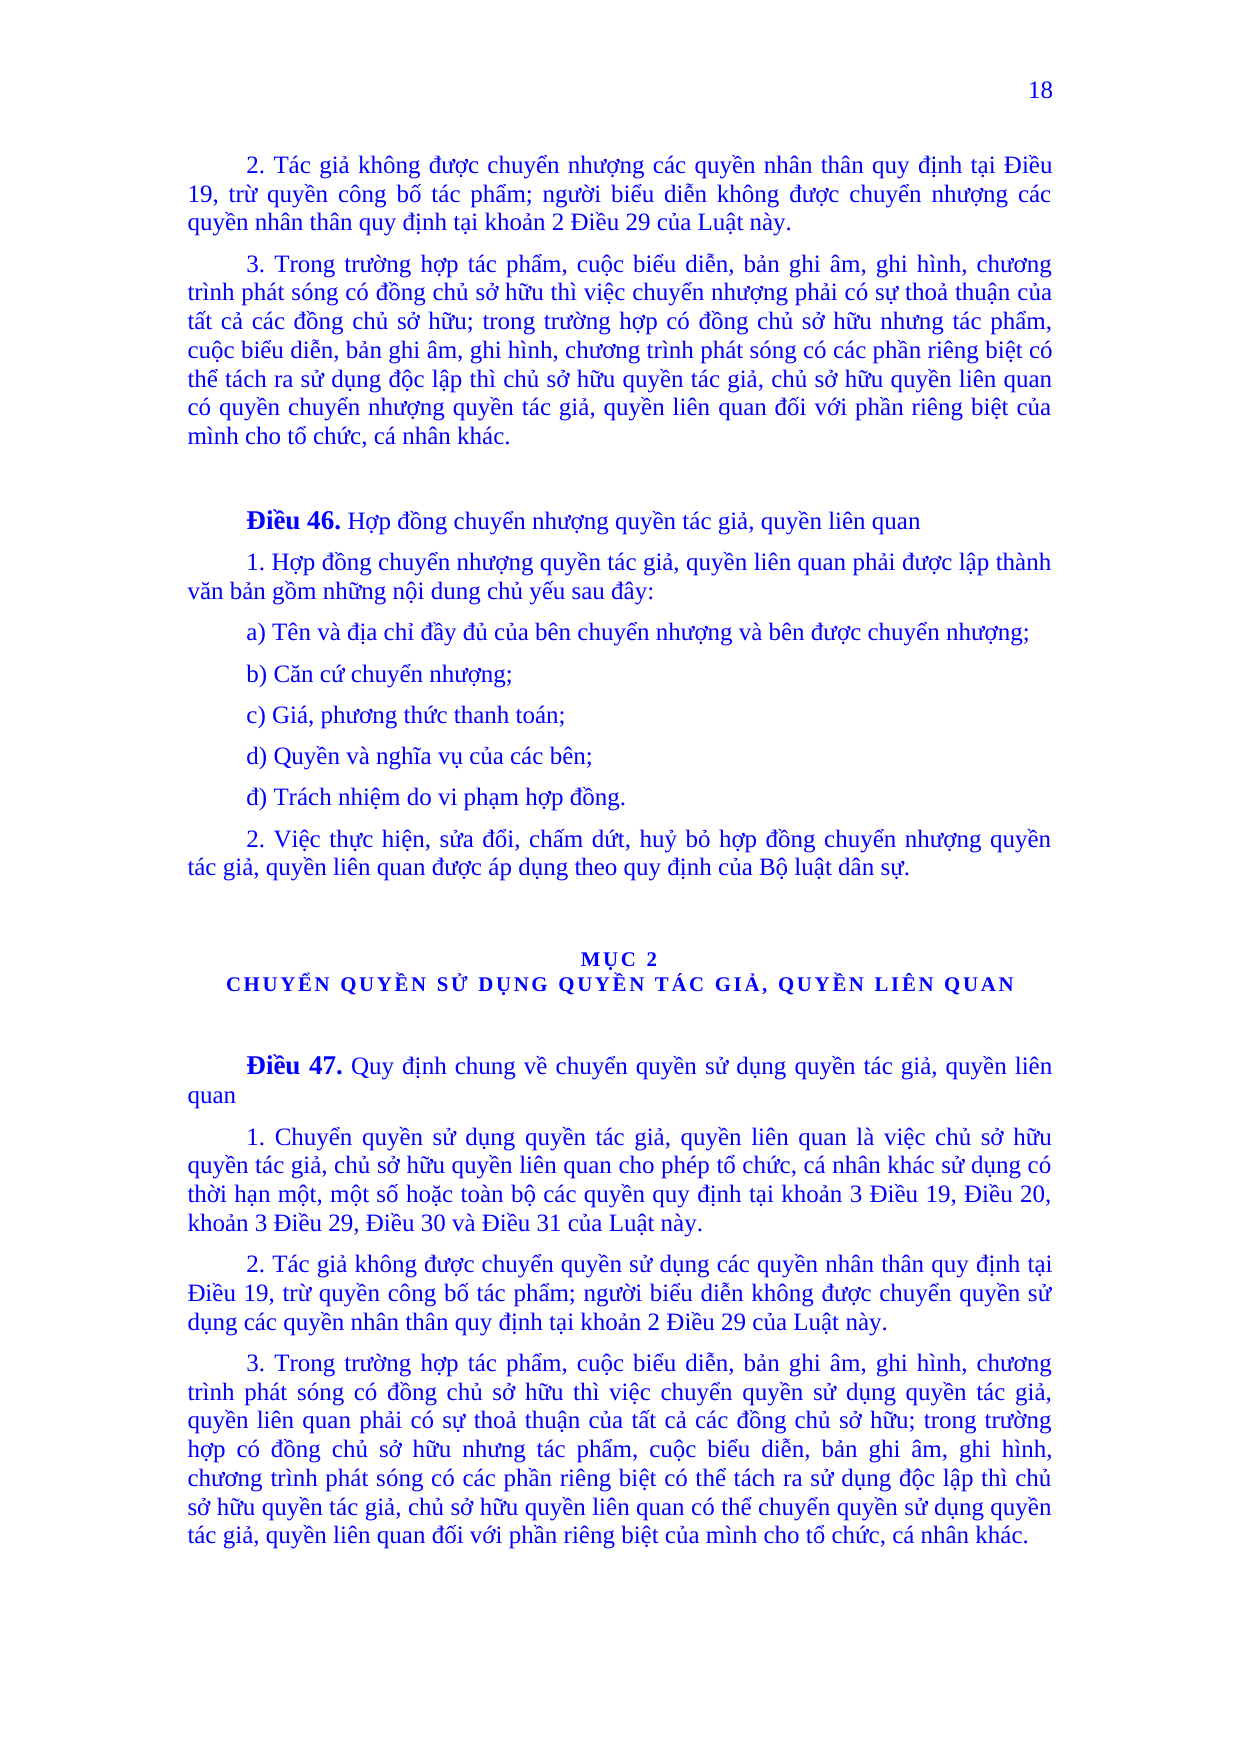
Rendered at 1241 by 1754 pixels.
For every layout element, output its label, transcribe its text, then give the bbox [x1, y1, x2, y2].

text 1. Chuyển quyền sử dụng quyền tác giả, quyền liên quan là việc chủ sở hữu quyền tác giả, chủ sở hữu quyền liên quan cho phép tổ chức, cá nhân khác sử dụng có thời hạn một, một số hoặc toàn bộ các quyền quy định tại khoản 3 Điều 19, Điều 20, khoản 3 Điều 29, Điều 30 và Điều 31 của Luật này. [187, 1122, 1053, 1237]
text 2. Tác giả không được chuyển nhượng các quyền nhân thân quy định tại Điều 19, trừ quyền công bố tác phẩm; người biểu diễn không được chuyển nhượng các quyền nhân thân quy định tại khoản 2 Điều 29 của Luật này. [187, 150, 1053, 236]
text 3. Trong trường hợp tác phẩm, cuộc biểu diễn, bản ghi âm, ghi hình, chương trình phát sóng có đồng chủ sở hữu thì việc chuyển quyền sử dụng quyền tác giả, quyền liên quan phải có sự thoả thuận của tất cả các đồng chủ sở hữu; trong trường hợp có đồng chủ sở hữu nhưng tác phẩm, cuộc biểu diễn, bản ghi âm, ghi hình, chương trình phát sóng có các phần riêng biệt có thể tách ra sử dụng độc lập thì chủ sở hữu quyền tác giả, chủ sở hữu quyền liên quan có thể chuyển quyền sử dụng quyền tác giả, quyền liên quan đối với phần riêng biệt của mình cho tổ chức, cá nhân khác. [187, 1348, 1053, 1549]
text a) Tên và địa chỉ đầy đủ của bên chuyển nhượng và bên được chuyển nhượng; [187, 617, 1053, 646]
text d) Quyền và nghĩa vụ của các bên; [187, 741, 1053, 770]
text MỤC 2 CHUYỂN QUYỀN SỬ DỤNG QUYỀN TÁC GIẢ, QUYỀN LIÊN QUAN [187, 947, 1053, 996]
text 1. Hợp đồng chuyển nhượng quyền tác giả, quyền liên quan phải được lập thành văn bản gồm những nội dung chủ yếu sau đây: [187, 547, 1053, 605]
text c) Giá, phương thức thanh toán; [187, 700, 1053, 729]
text b) Căn cứ chuyển nhượng; [187, 659, 1053, 687]
text đ) Trách nhiệm do vi phạm hợp đồng. [187, 782, 1053, 811]
text 2. Việc thực hiện, sửa đổi, chấm dứt, huỷ bỏ hợp đồng chuyển nhượng quyền tác giả, quyền liên quan được áp dụng theo quy định của Bộ luật dân sự. [187, 824, 1053, 881]
text 2. Tác giả không được chuyển quyền sử dụng các quyền nhân thân quy định tại Điều 19, trừ quyền công bố tác phẩm; người biểu diễn không được chuyển quyền sử dụng các quyền nhân thân quy định tại khoản 2 Điều 29 của Luật này. [187, 1249, 1053, 1335]
text 3. Trong trường hợp tác phẩm, cuộc biểu diễn, bản ghi âm, ghi hình, chương trình phát sóng có đồng chủ sở hữu thì việc chuyển nhượng phải có sự thoả thuận của tất cả các đồng chủ sở hữu; trong trường hợp có đồng chủ sở hữu nhưng tác phẩm, cuộc biểu diễn, bản ghi âm, ghi hình, chương trình phát sóng có các phần riêng biệt có thể tách ra sử dụng độc lập thì chủ sở hữu quyền tác giả, chủ sở hữu quyền liên quan có quyền chuyển nhượng quyền tác giả, quyền liên quan đối với phần riêng biệt của mình cho tổ chức, cá nhân khác. [187, 249, 1053, 450]
text Điều 47. Quy định chung về chuyển quyền sử dụng quyền tác giả, quyền liên quan [187, 1049, 1053, 1109]
text Điều 46. Hợp đồng chuyển nhượng quyền tác giả, quyền liên quan [187, 504, 1053, 535]
